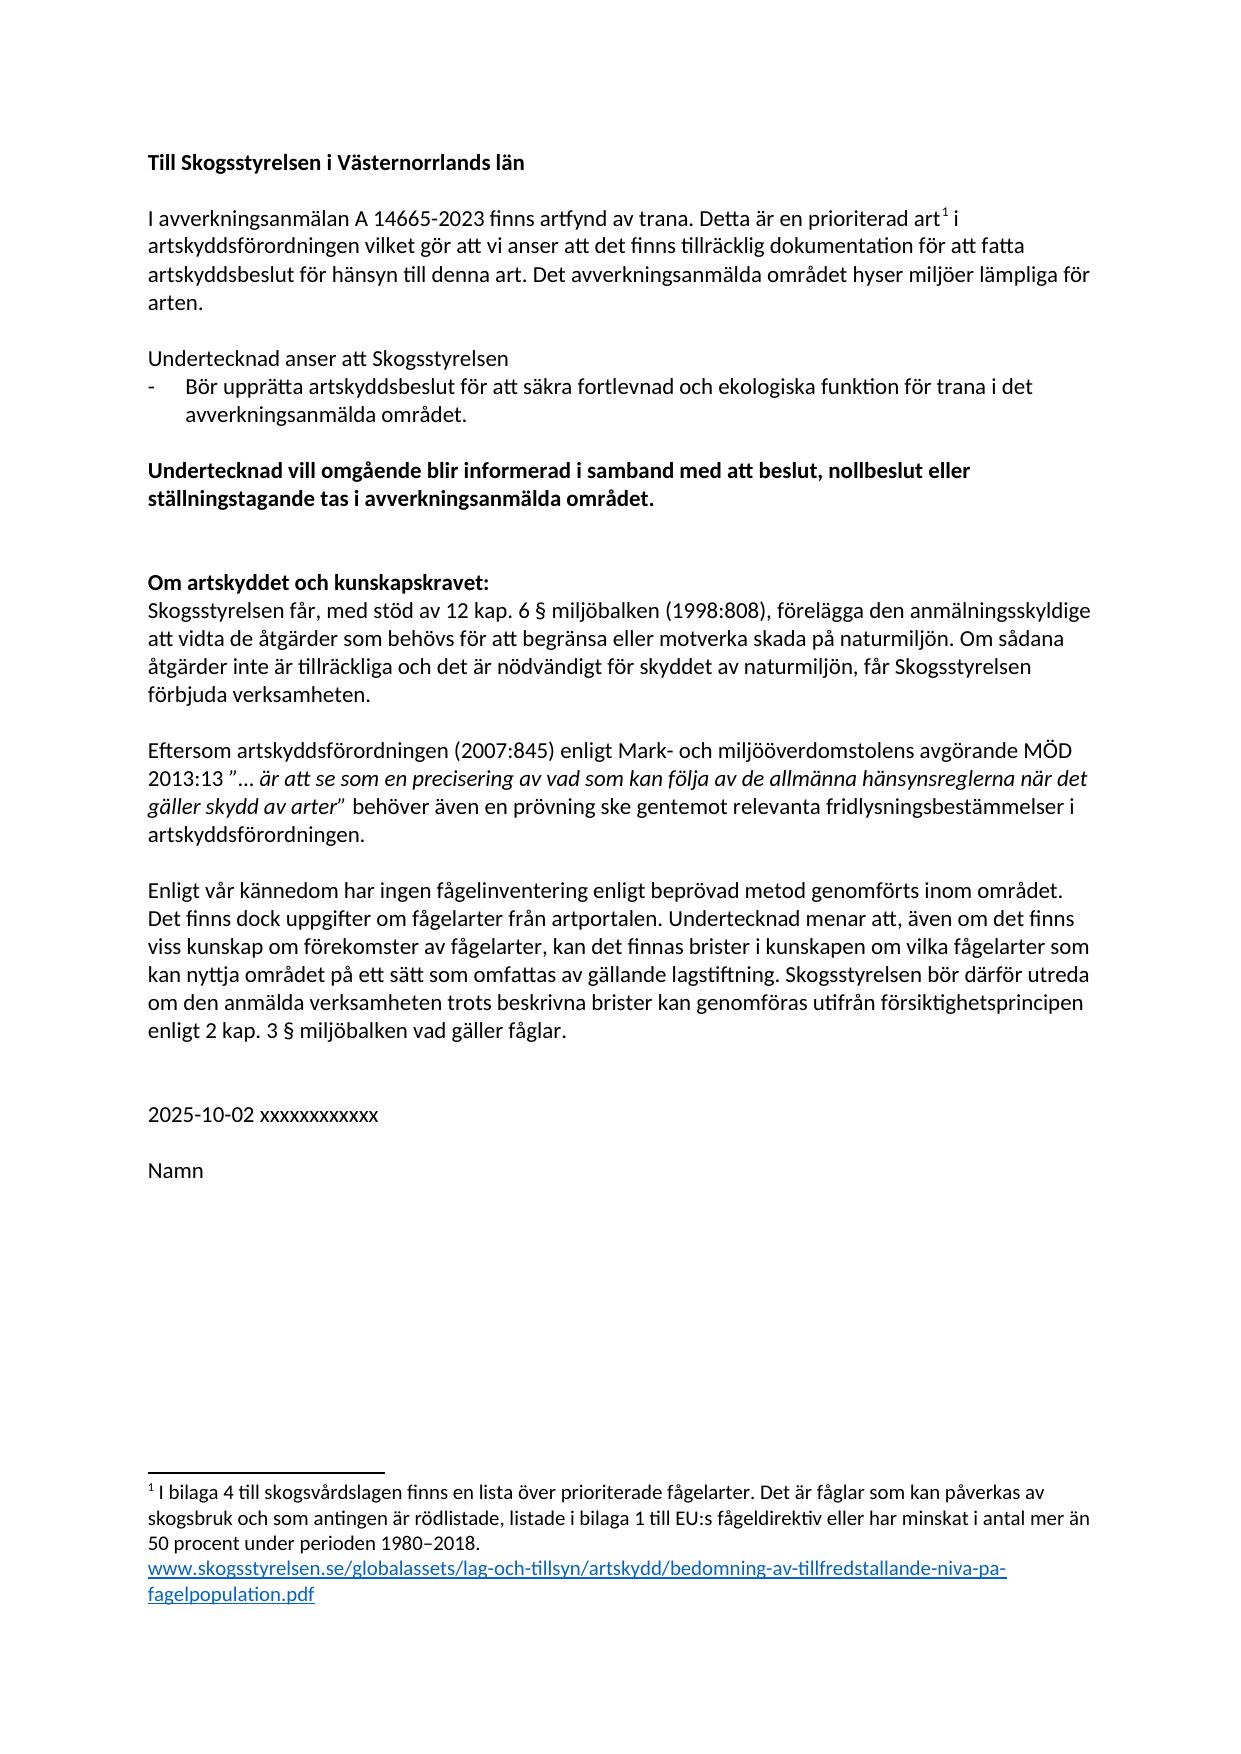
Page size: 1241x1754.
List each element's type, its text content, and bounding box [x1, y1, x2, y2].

list Bör upprätta artskyddsbeslut för att säkra fortlevnad och ekologiska funktion för trana i det avverkningsanmälda området. [148, 372, 1093, 428]
text Enligt vår kännedom har ingen fågelinventering enligt beprövad metod genomförts inom området. Det finns dock uppgifter om fågelarter från artportalen. Undertecknad menar att, även om det finns viss kunskap om förekomster av fågelarter, kan det finnas brister i kunskapen om vilka fågelarter som kan nyttja området på ett sätt som omfattas av gällande lagstiftning. Skogsstyrelsen bör därför utreda om den anmälda verksamheten trots beskrivna brister kan genomföras utifrån försiktighetsprincipen enligt 2 kap. 3 § miljöbalken vad gäller fåglar. [148, 876, 1093, 1044]
text gäller skydd av arter” behöver även en prövning ske gentemot relevanta fridlysningsbestämmelser i artskyddsförordningen. [148, 792, 1093, 848]
text Namn [148, 1156, 1093, 1184]
text Undertecknad vill omgående blir informerad i samband med att beslut, nollbeslut eller ställningstagande tas i avverkningsanmälda området. [148, 456, 1093, 512]
text Om artskyddet och kunskapskravet: [148, 568, 1093, 596]
text Eftersom artskyddsförordningen (2007:845) enligt Mark- och miljööverdomstolens avgörande MÖD 2013:13 ”… är att se som en precisering av vad som kan följa av de allmänna hänsynsreglerna när det [148, 736, 1093, 792]
text Till Skogsstyrelsen i Västernorrlands län [148, 148, 1093, 176]
text Skogsstyrelsen får, med stöd av 12 kap. 6 § miljöbalken (1998:808), förelägga den anmälningsskyldige att vidta de åtgärder som behövs för att begränsa eller motverka skada på naturmiljön. Om sådana åtgärder inte är tillräckliga och det är nödvändigt för skyddet av naturmiljön, får Skogsstyrelsen förbjuda verksamheten. [148, 596, 1093, 708]
text Undertecknad anser att Skogsstyrelsen [148, 344, 1093, 372]
text 2025-10-02 xxxxxxxxxxxx [148, 1100, 1093, 1128]
text I avverkningsanmälan A 14665-2023 finns artfynd av trana. Detta är en prioriterad art i artskyddsförordningen vilket gör att vi anser att det finns tillräcklig dokumentation för att fatta artskyddsbeslut för hänsyn till denna art. Det avverkningsanmälda området hyser miljöer lämpliga för arten. [148, 204, 1093, 316]
